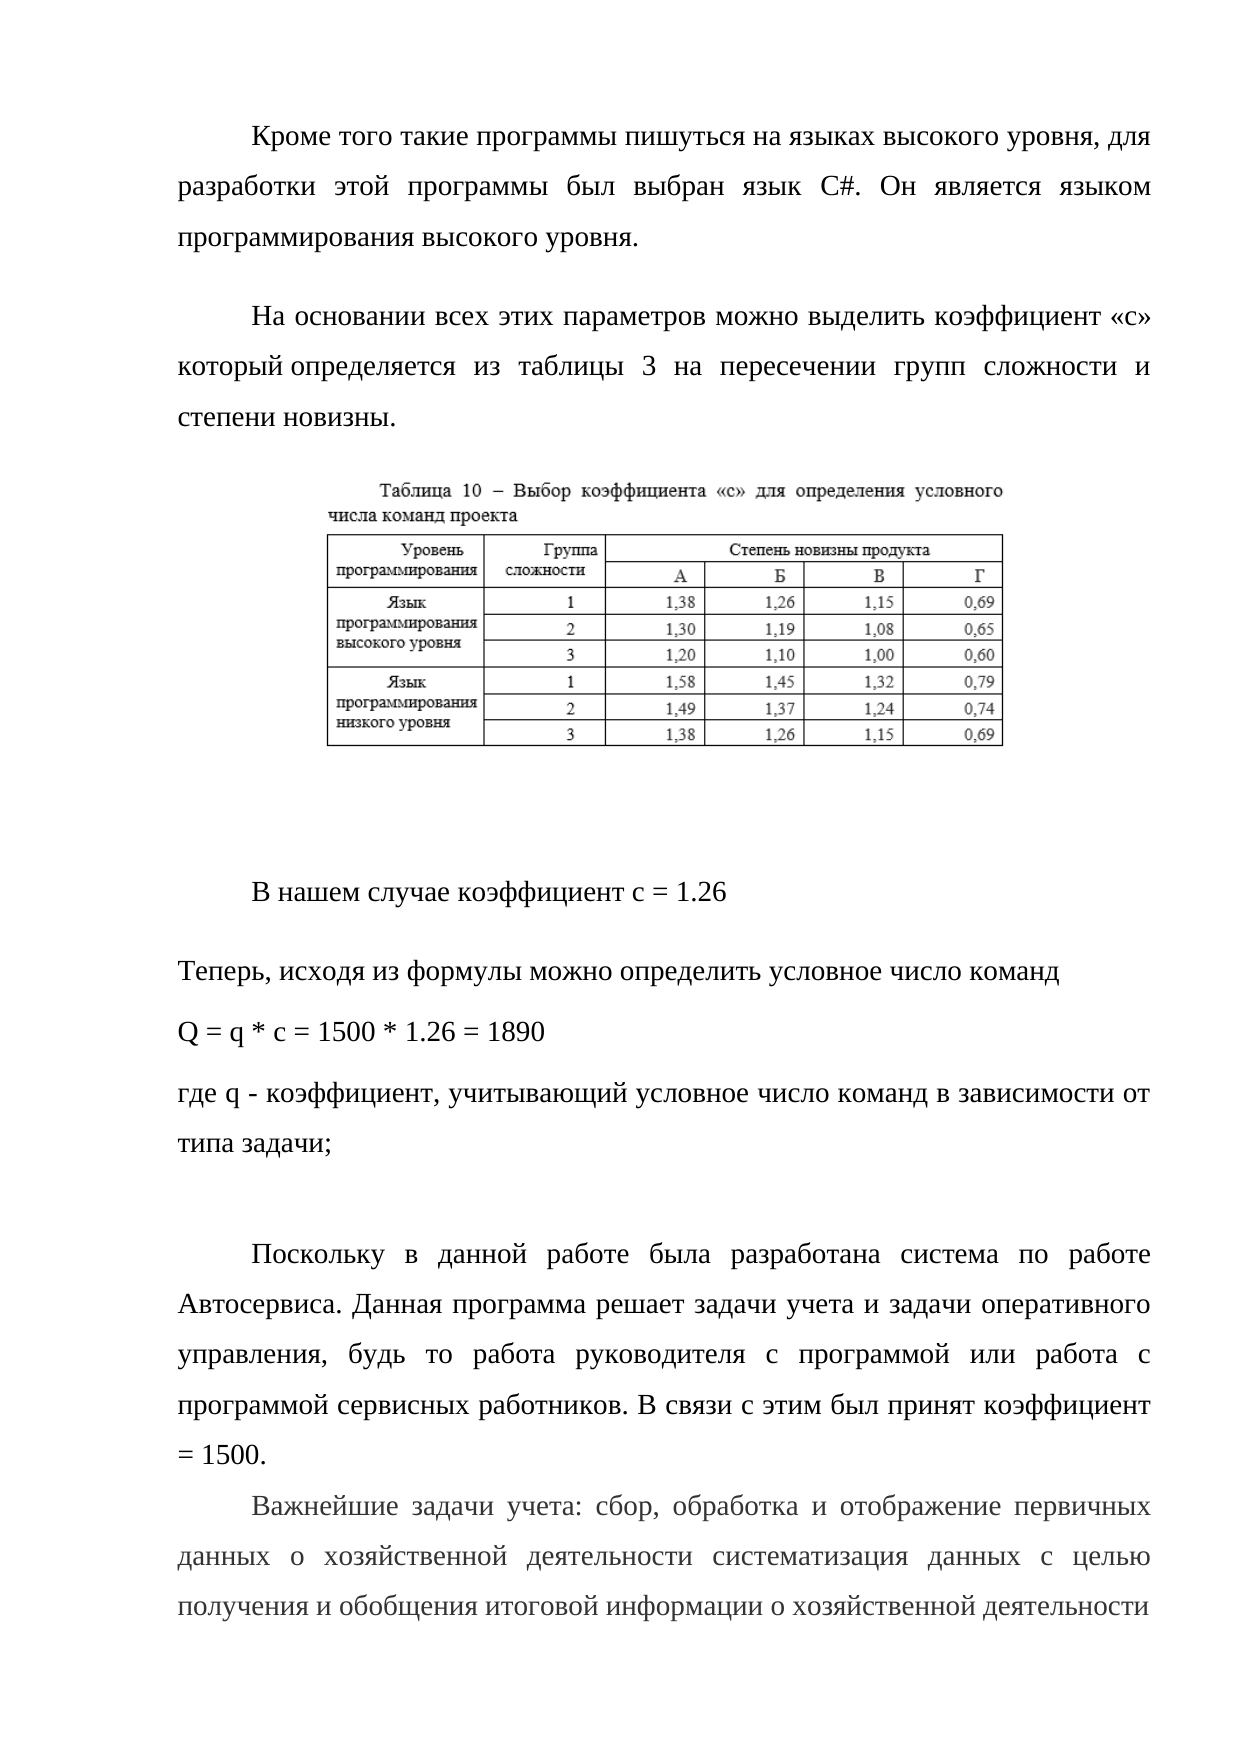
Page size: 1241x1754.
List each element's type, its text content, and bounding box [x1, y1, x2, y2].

text Кроме того такие программы пишуться на языках высокого уровня, для разработки этой программы был выбран язык C#. Он является языком программирования высокого уровня. [177, 118, 1152, 252]
picture [320, 478, 1009, 752]
text Важнейшие задачи учета: сбор, обработка и отображение первичных данных о хозяйственной деятельности систематизация данных с целью получения и обобщения итоговой информации о хозяйственной деятельности [177, 1488, 1152, 1622]
text Теперь, исходя из формулы можно определить условное число команд [177, 953, 1152, 987]
text Q = q * c = 1500 * 1.26 = 1890 [177, 1014, 1152, 1047]
text Поскольку в данной работе была разработана система по работе Автосервиса. Данная программа решает задачи учета и задачи оперативного управления, будь то работа руководителя с программой или работа с программой сервисных работников. В связи с этим был принят коэффициент = 1500. [177, 1236, 1152, 1471]
text В нашем случае коэффициент с = 1.26 [177, 874, 1152, 907]
text где q - коэффициент, учитывающий условное число команд в зависимости от типа задачи; [177, 1075, 1152, 1158]
text На основании всех этих параметров можно выделить коэффициент «с» который определяется из таблицы 3 на пересечении групп сложности и степени новизны. [177, 298, 1152, 432]
